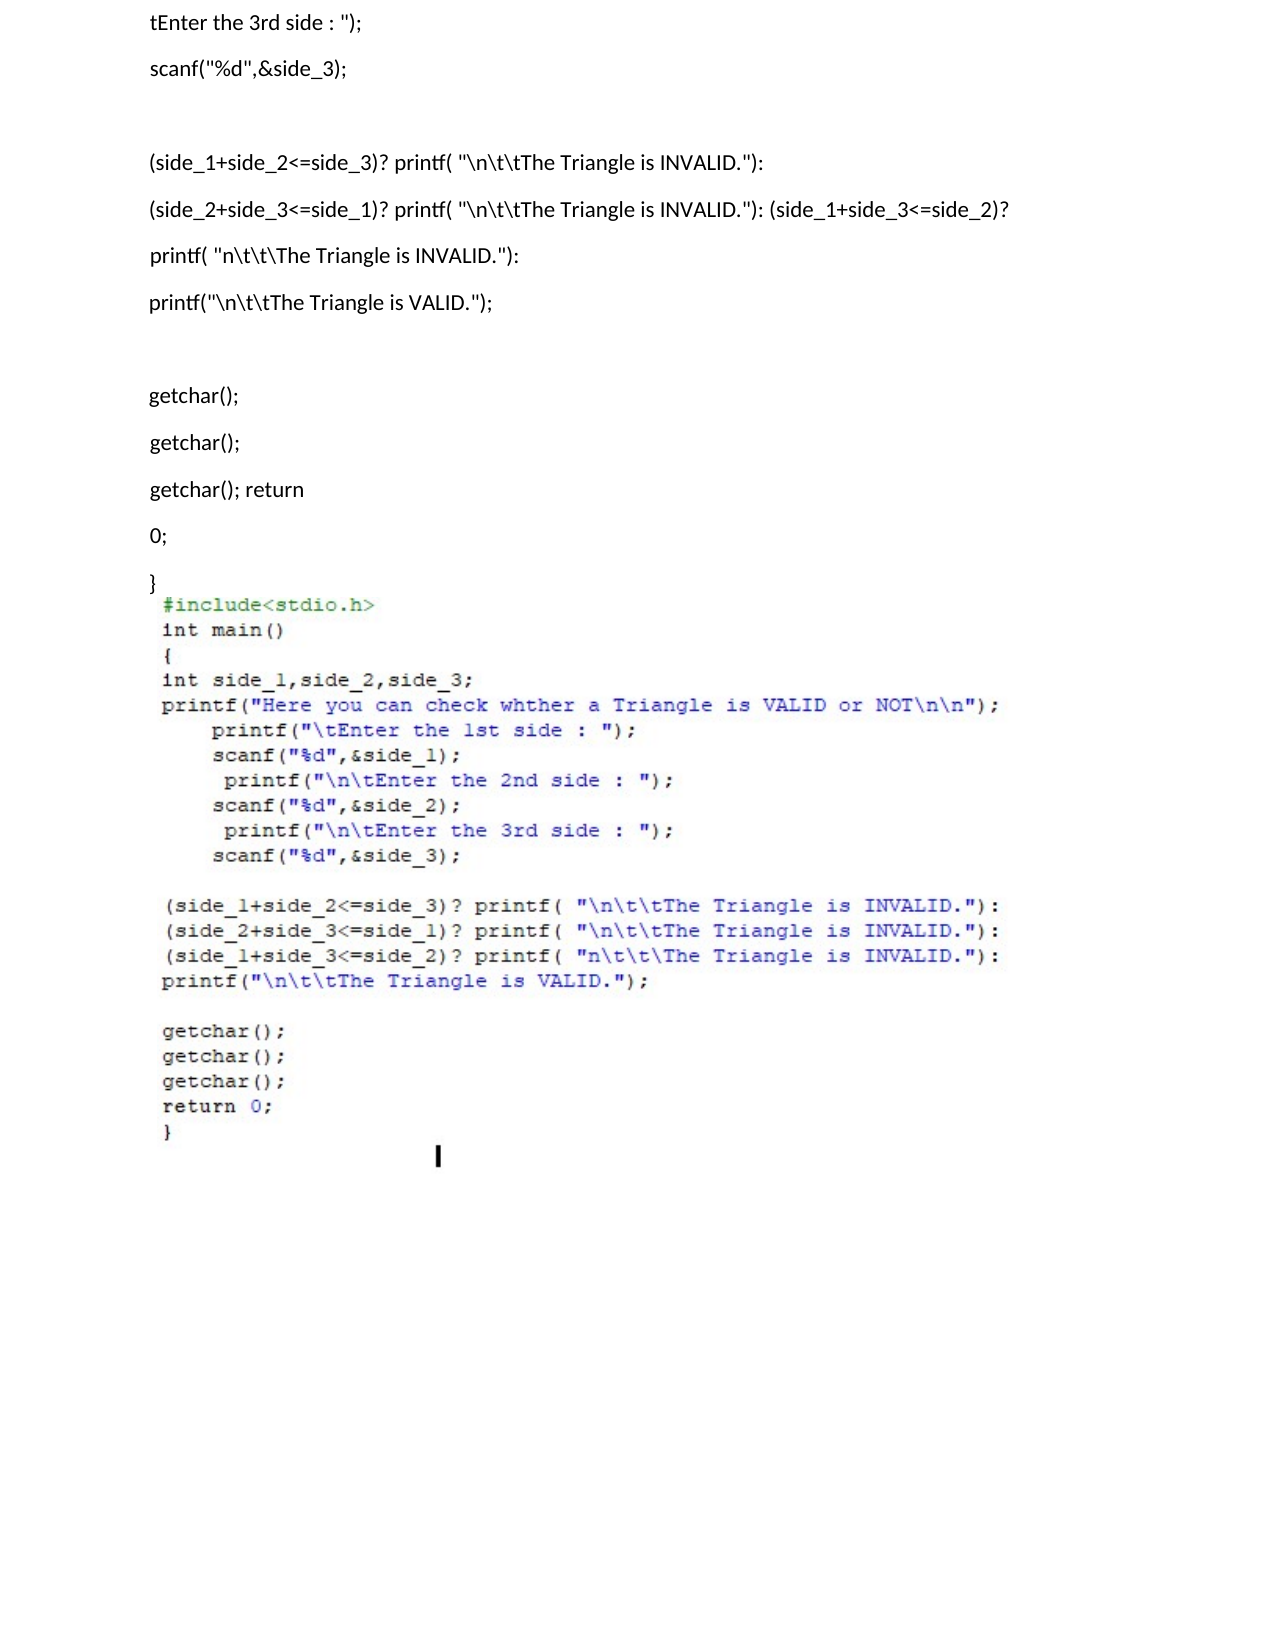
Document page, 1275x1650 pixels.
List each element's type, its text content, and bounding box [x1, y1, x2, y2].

text } [148, 569, 444, 597]
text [148, 8, 529, 83]
picture [157, 597, 1097, 1194]
text printf("\n\t\tThe Triangle is VALID."); [148, 288, 1130, 316]
text (side_1+side_2<=side_3)? printf( "\n\t\tThe Triangle is INVALID."): [148, 148, 1130, 176]
text getchar(); getchar(); getchar(); return 0; [148, 381, 305, 550]
text (side_2+side_3<=side_1)? printf( "\n\t\tThe Triangle is INVALID."): (side_1+side_3<=side_2)? printf( "n\t\t\The Triangle is INVALID."): [148, 195, 1013, 269]
